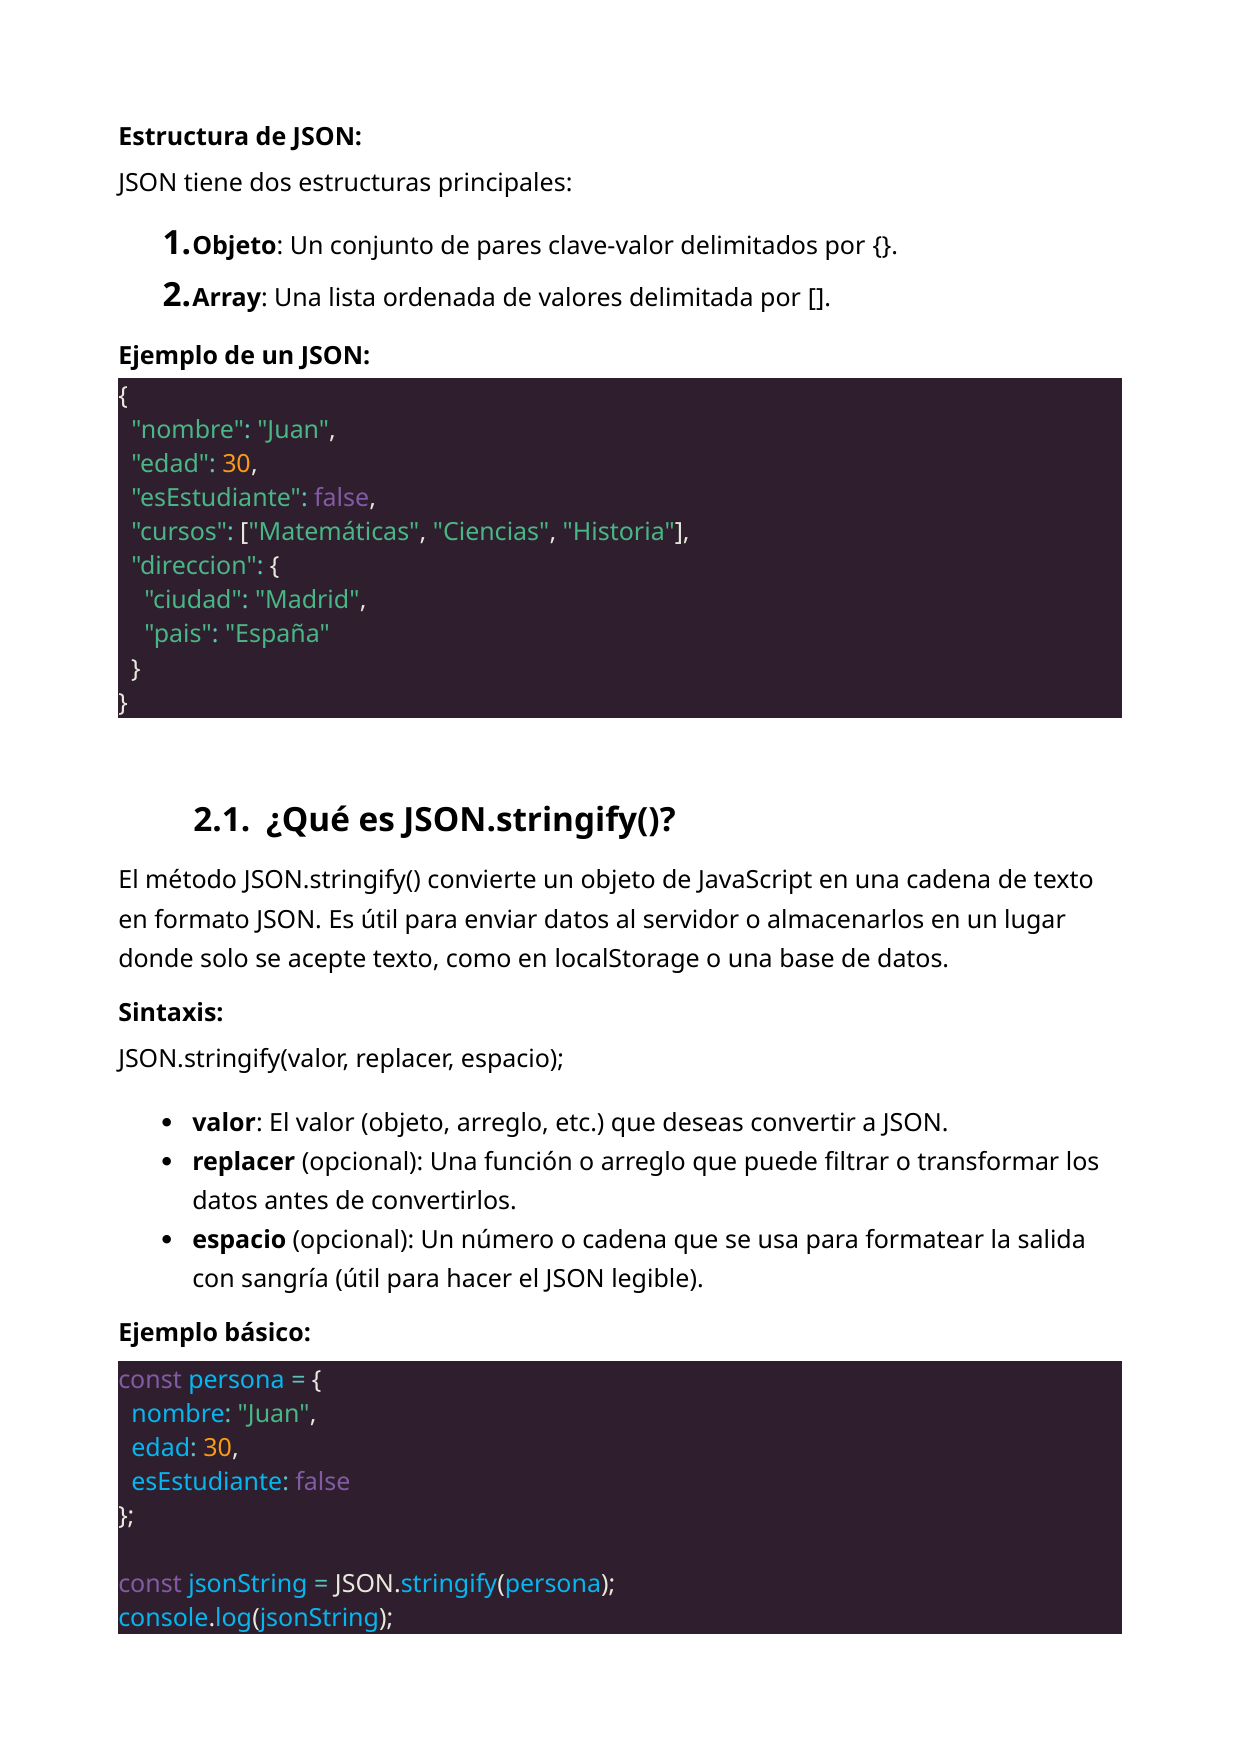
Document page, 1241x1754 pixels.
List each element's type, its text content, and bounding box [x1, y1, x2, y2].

text const persona = { [118, 1361, 1122, 1395]
text esEstudiante: false [118, 1463, 1122, 1498]
list valor: El valor (objeto, arreglo, etc.) que deseas convertir a JSON. [162, 1104, 1122, 1138]
text "esEstudiante": false, [118, 480, 1122, 514]
subtitle Estructura de JSON: [118, 118, 1122, 152]
list ¿Qué es JSON.stringify()? [193, 795, 1122, 841]
subtitle Ejemplo de un JSON: [118, 337, 1122, 371]
text JSON.stringify(valor, replacer, espacio); [118, 1041, 1122, 1075]
text El método JSON.stringify() convierte un objeto de JavaScript en una cadena de texto en formato JSON. Es útil para enviar datos al servidor o almacenarlos en un lugar donde solo se acepte texto, como en localStorage o una base de datos. [118, 862, 1122, 974]
text } [118, 650, 1122, 684]
text edad: 30, [118, 1429, 1122, 1463]
list Objeto: Un conjunto de pares clave-valor delimitados por {}. [162, 218, 1122, 264]
text "cursos": ["Matemáticas", "Ciencias", "Historia"], [118, 514, 1122, 548]
text "pais": "España" [118, 616, 1122, 650]
text "direccion": { [118, 548, 1122, 582]
list espacio (opcional): Un número o cadena que se usa para formatear la salida con sangría (útil para hacer el JSON legible). [162, 1222, 1122, 1295]
list replacer (opcional): Una función o arreglo que puede filtrar o transformar los datos antes de convertirlos. [162, 1143, 1122, 1217]
text "nombre": "Juan", [118, 412, 1122, 446]
text "ciudad": "Madrid", [118, 582, 1122, 616]
subtitle Sintaxis: [118, 994, 1122, 1028]
text JSON tiene dos estructuras principales: [118, 165, 1122, 199]
text console.log(jsonString); [118, 1600, 1122, 1634]
text nombre: "Juan", [118, 1395, 1122, 1429]
list Array: Una lista ordenada de valores delimitada por []. [162, 271, 1122, 316]
text const jsonString = JSON.stringify(persona); [118, 1566, 1122, 1600]
text "edad": 30, [118, 446, 1122, 480]
text } [118, 684, 1122, 718]
text { [118, 378, 1122, 412]
text }; [118, 1498, 1122, 1532]
subtitle Ejemplo básico: [118, 1315, 1122, 1349]
